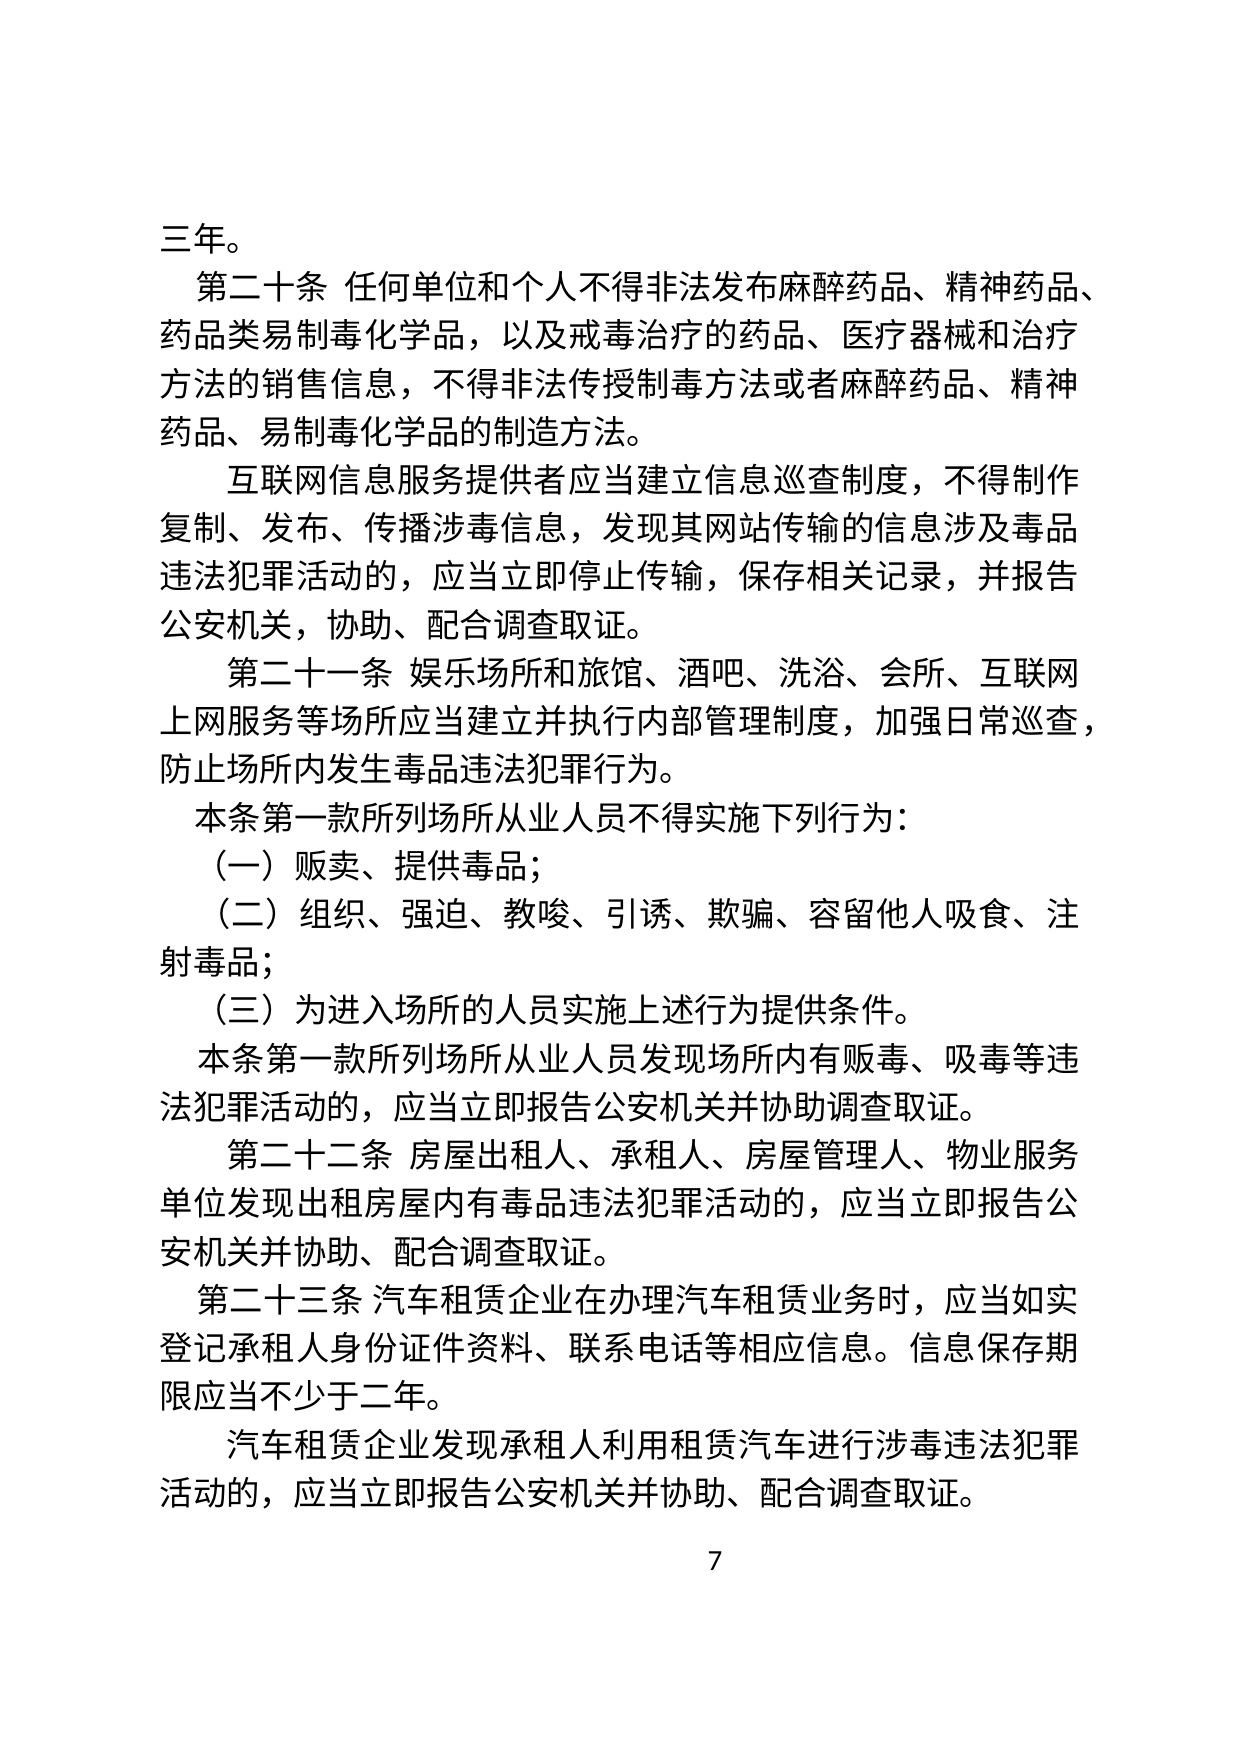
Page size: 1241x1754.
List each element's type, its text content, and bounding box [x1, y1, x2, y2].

text 第二十条 任何单位和个人不得非法发布麻醉药品、精神药品、药品类易制毒化学品，以及戒毒治疗的药品、医疗器械和治疗方法的销售信息，不得非法传授制毒方法或者麻醉药品、精神药品、易制毒化学品的制造方法。 [159, 261, 1081, 454]
text 第二十一条 娱乐场所和旅馆、酒吧、洗浴、会所、互联网上网服务等场所应当建立并执行内部管理制度，加强日常巡查，防止场所内发生毒品违法犯罪行为。 [159, 647, 1081, 791]
text 第二十三条 汽车租赁企业在办理汽车租赁业务时，应当如实登记承租人身份证件资料、联系电话等相应信息。信息保存期限应当不少于二年。 [159, 1274, 1081, 1418]
text 第二十二条 房屋出租人、承租人、房屋管理人、物业服务单位发现出租房屋内有毒品违法犯罪活动的，应当立即报告公安机关并协助、配合调查取证。 [159, 1129, 1081, 1274]
text 互联网信息服务提供者应当建立信息巡查制度，不得制作、复制、发布、传播涉毒信息，发现其网站传输的信息涉及毒品违法犯罪活动的，应当立即停止传输，保存相关记录，并报告公安机关，协助、配合调查取证。 [159, 454, 1081, 647]
text （一）贩卖、提供毒品； [159, 839, 1081, 888]
text 本条第一款所列场所从业人员发现场所内有贩毒、吸毒等违法犯罪活动的，应当立即报告公安机关并协助调查取证。 [159, 1032, 1081, 1129]
text （二）组织、强迫、教唆、引诱、欺骗、容留他人吸食、注射毒品； [159, 888, 1081, 984]
text 汽车租赁企业发现承租人利用租赁汽车进行涉毒违法犯罪活动的，应当立即报告公安机关并协助、配合调查取证。 [159, 1418, 1081, 1515]
text 本条第一款所列场所从业人员不得实施下列行为： [159, 791, 1081, 839]
text （三）为进入场所的人员实施上述行为提供条件。 [159, 984, 1081, 1032]
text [159, 213, 1081, 261]
